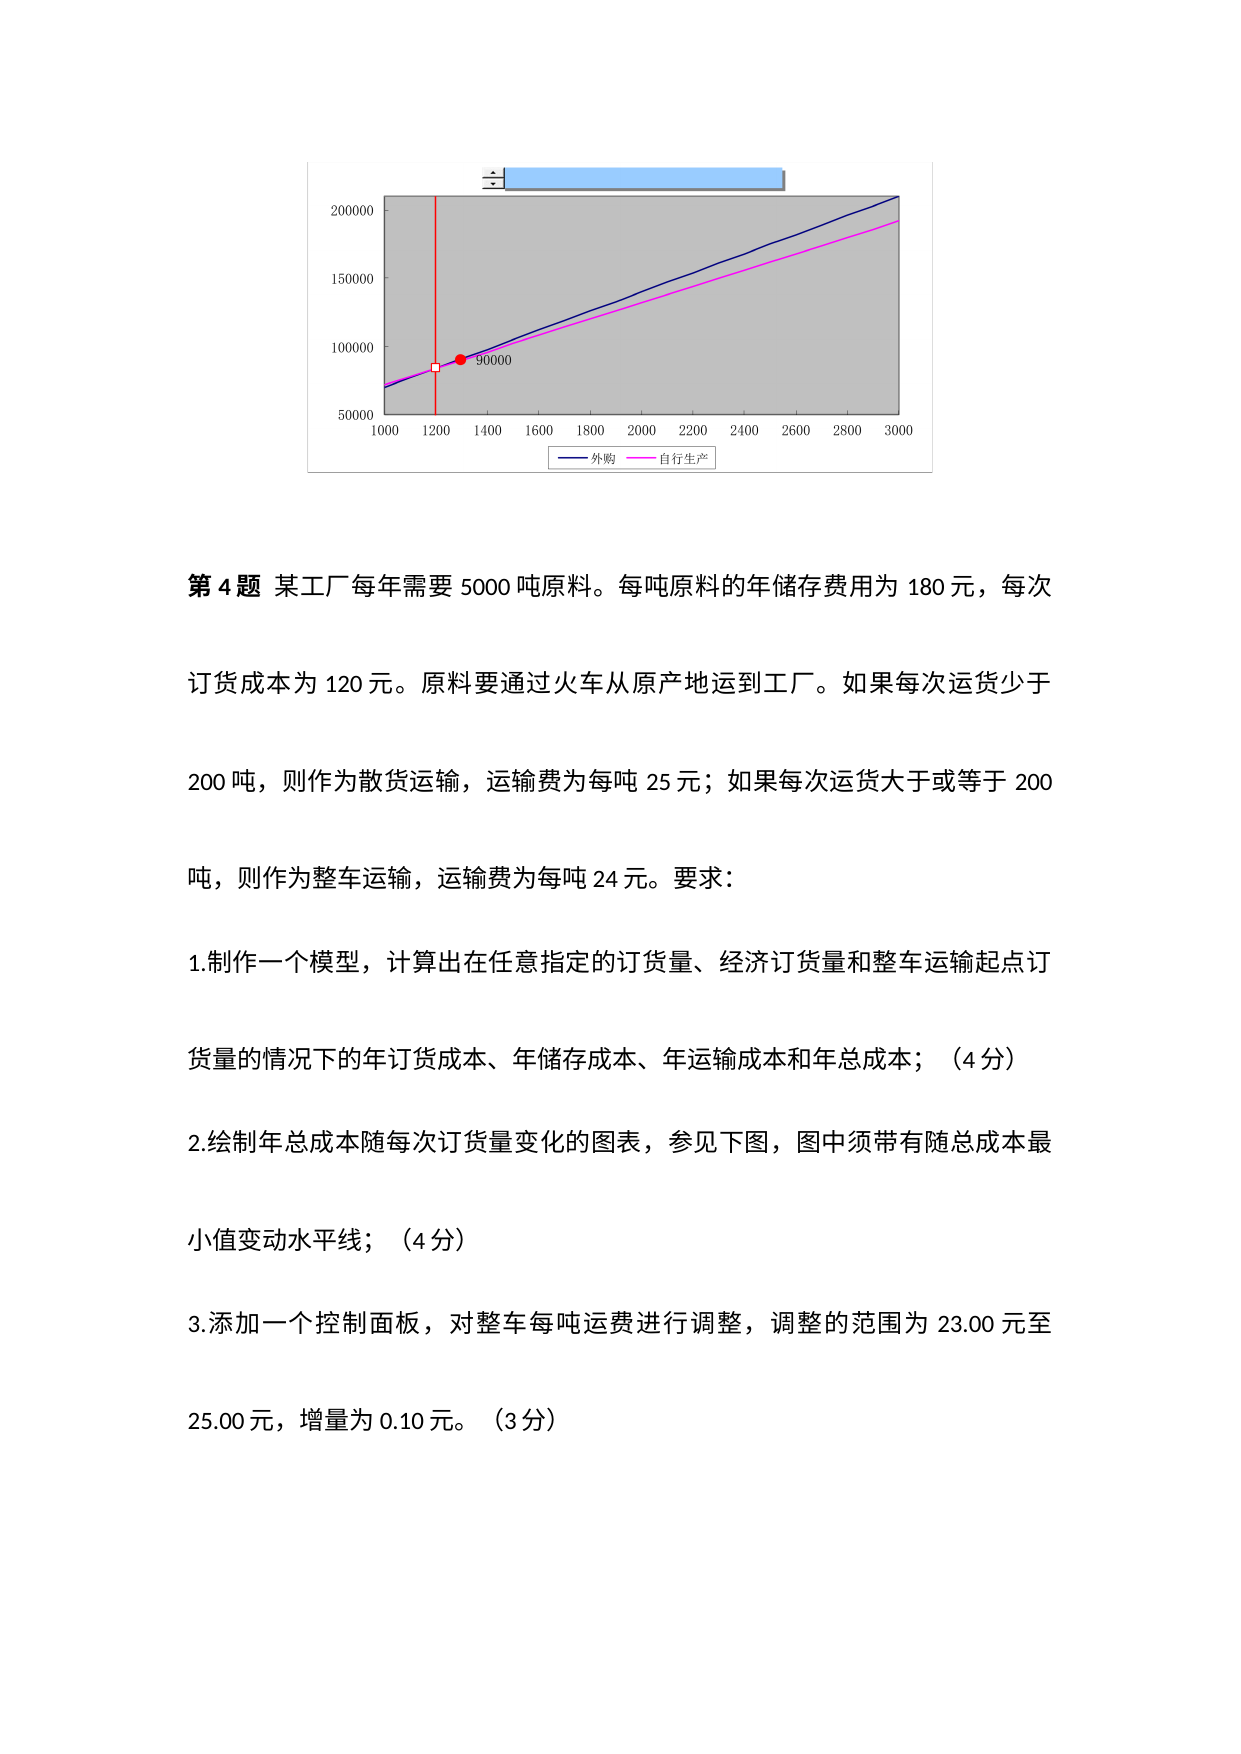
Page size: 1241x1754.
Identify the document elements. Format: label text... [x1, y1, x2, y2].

text 1.制作一个模型，计算出在任意指定的订货量、经济订货量和整车运输起点订货量的情况下的年订货成本、年储存成本、年运输成本和年总成本；（4分） [187, 928, 1053, 1090]
picture [307, 162, 933, 473]
text 3.添加一个控制面板，对整车每吨运费进行调整，调整的范围为23.00元至25.00元，增量为0.10元。（3分） [187, 1289, 1053, 1451]
text 第4题 某工厂每年需要5000吨原料。每吨原料的年储存费用为180元，每次订货成本为120元。原料要通过火车从原产地运到工厂。如果每次运货少于200吨，则作为散货运输，运输费为每吨25元；如果每次运货大于或等于200吨，则作为整车运输，运输费为每吨24元。要求： [187, 552, 1053, 909]
text 2.绘制年总成本随每次订货量变化的图表，参见下图，图中须带有随总成本最小值变动水平线；（4分） [187, 1108, 1053, 1271]
